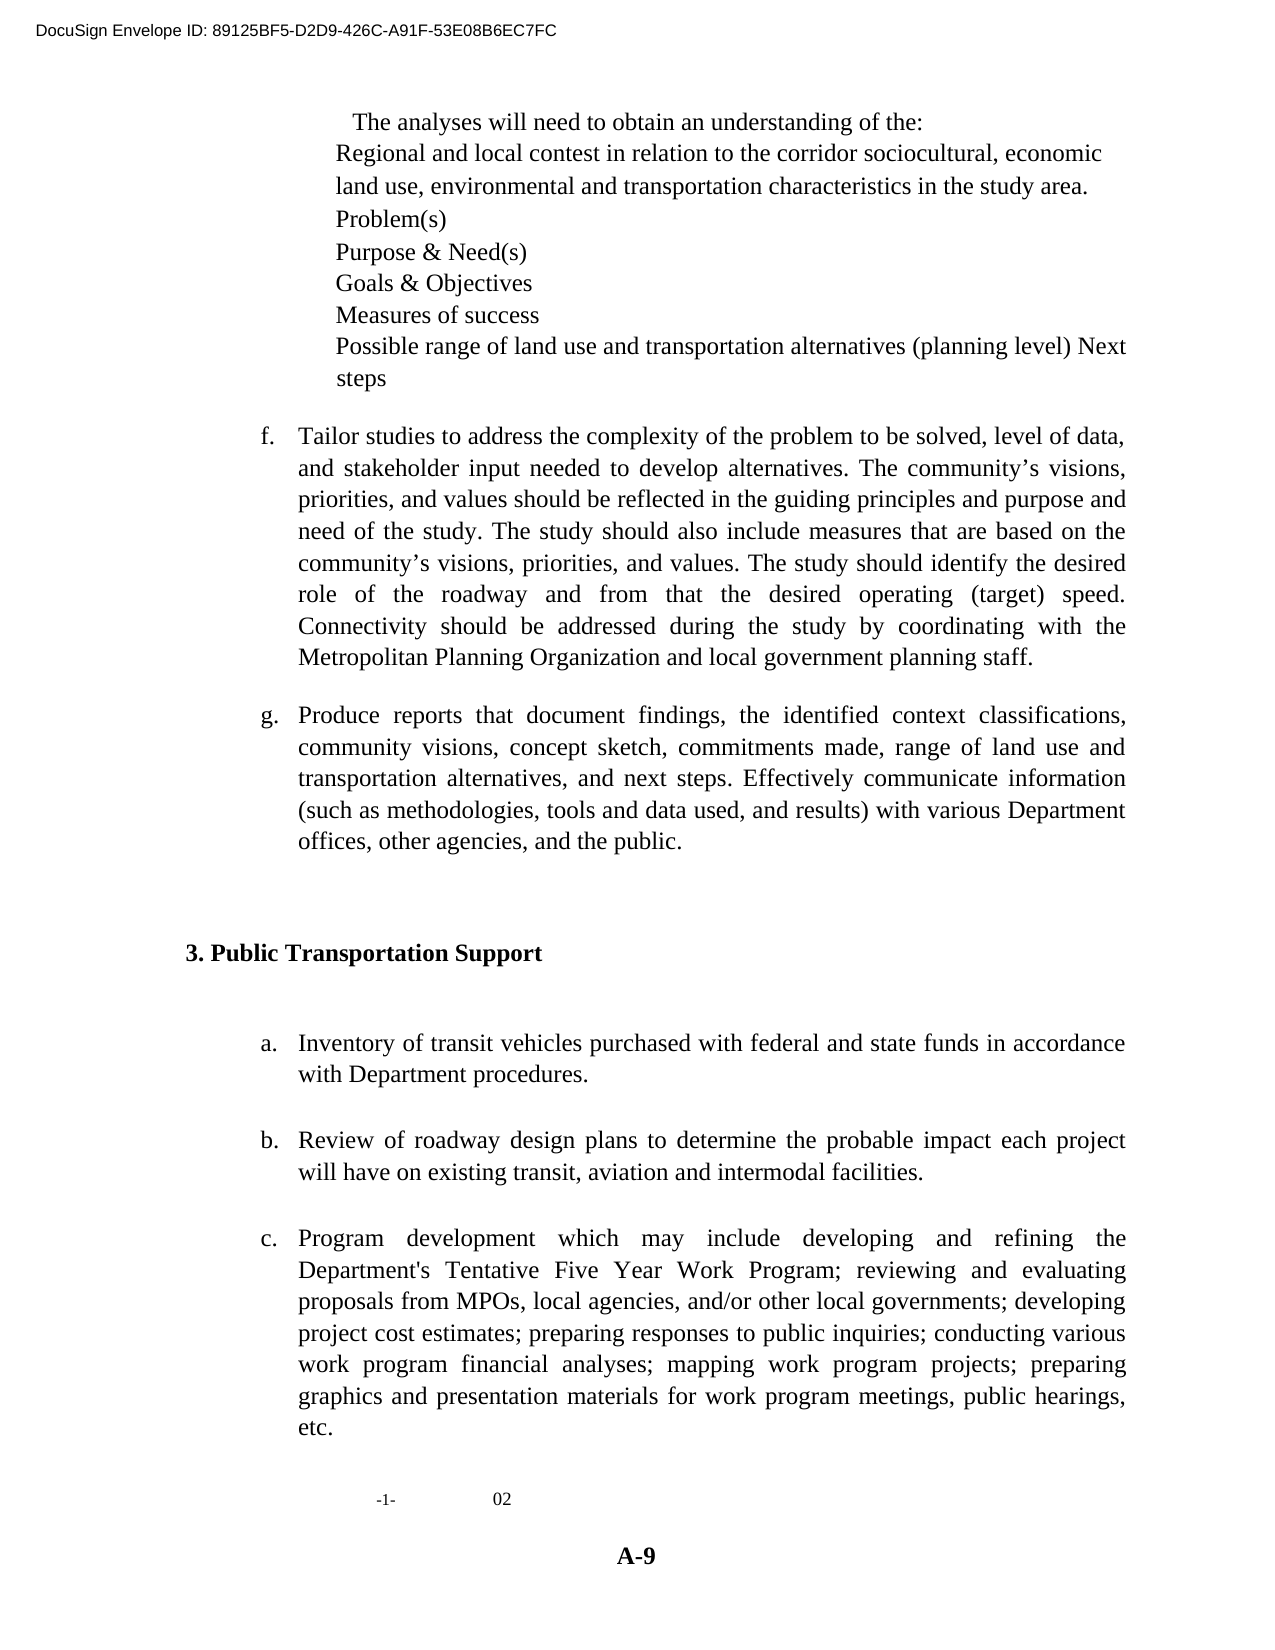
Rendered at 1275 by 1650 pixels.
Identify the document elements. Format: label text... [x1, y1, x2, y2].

text Goals & Objectives [335, 268, 1127, 297]
list Tailor studies to address the complexity of the problem to be solved, level of data, and stakeholder input needed to develop alternatives. The community’s visions, priorities, and values should be reflected in the guiding principles and purpose and need of the study. The study should also include measures that are based on the community’s visions, priorities, and values. The study should identify the desired role of the roadway and from that the desired operating (target) speed. Connectivity should be addressed during the study by coordinating with the Metropolitan Planning Organization and local government planning staff. [260, 421, 1127, 671]
list Review of roadway design plans to determine the probable impact each project will have on existing transit, aviation and intermodal facilities. [260, 1125, 1127, 1186]
text Possible range of land use and transportation alternatives (planning level) Next steps [335, 331, 1127, 392]
list Produce reports that document findings, the identified context classifications, community visions, concept sketch, commitments made, range of land use and transportation alternatives, and next steps. Effectively communicate information (such as methodologies, tools and data used, and results) with various Department offices, other agencies, and the public. [260, 700, 1127, 855]
subtitle 3. Public Transportation Support [185, 938, 1118, 967]
list Program development which may include developing and refining the Department's Tentative Five Year Work Program; reviewing and evaluating proposals from MPOs, local agencies, and/or other local governments; developing project cost estimates; preparing responses to public inquiries; conducting various work program financial analyses; mapping work program projects; preparing graphics and presentation materials for work program meetings, public hearings, etc. [260, 1223, 1127, 1441]
text Measures of success [335, 300, 1127, 328]
text Regional and local contest in relation to the corridor sociocultural, economic land use, environmental and transportation characteristics in the study area. Problem(s) [335, 138, 1128, 233]
list Inventory of transit vehicles purchased with federal and state funds in accordance with Department procedures. [260, 1028, 1127, 1088]
text Purpose & Need(s) [335, 237, 1127, 265]
text The analyses will need to obtain an understanding of the: [158, 107, 1117, 136]
